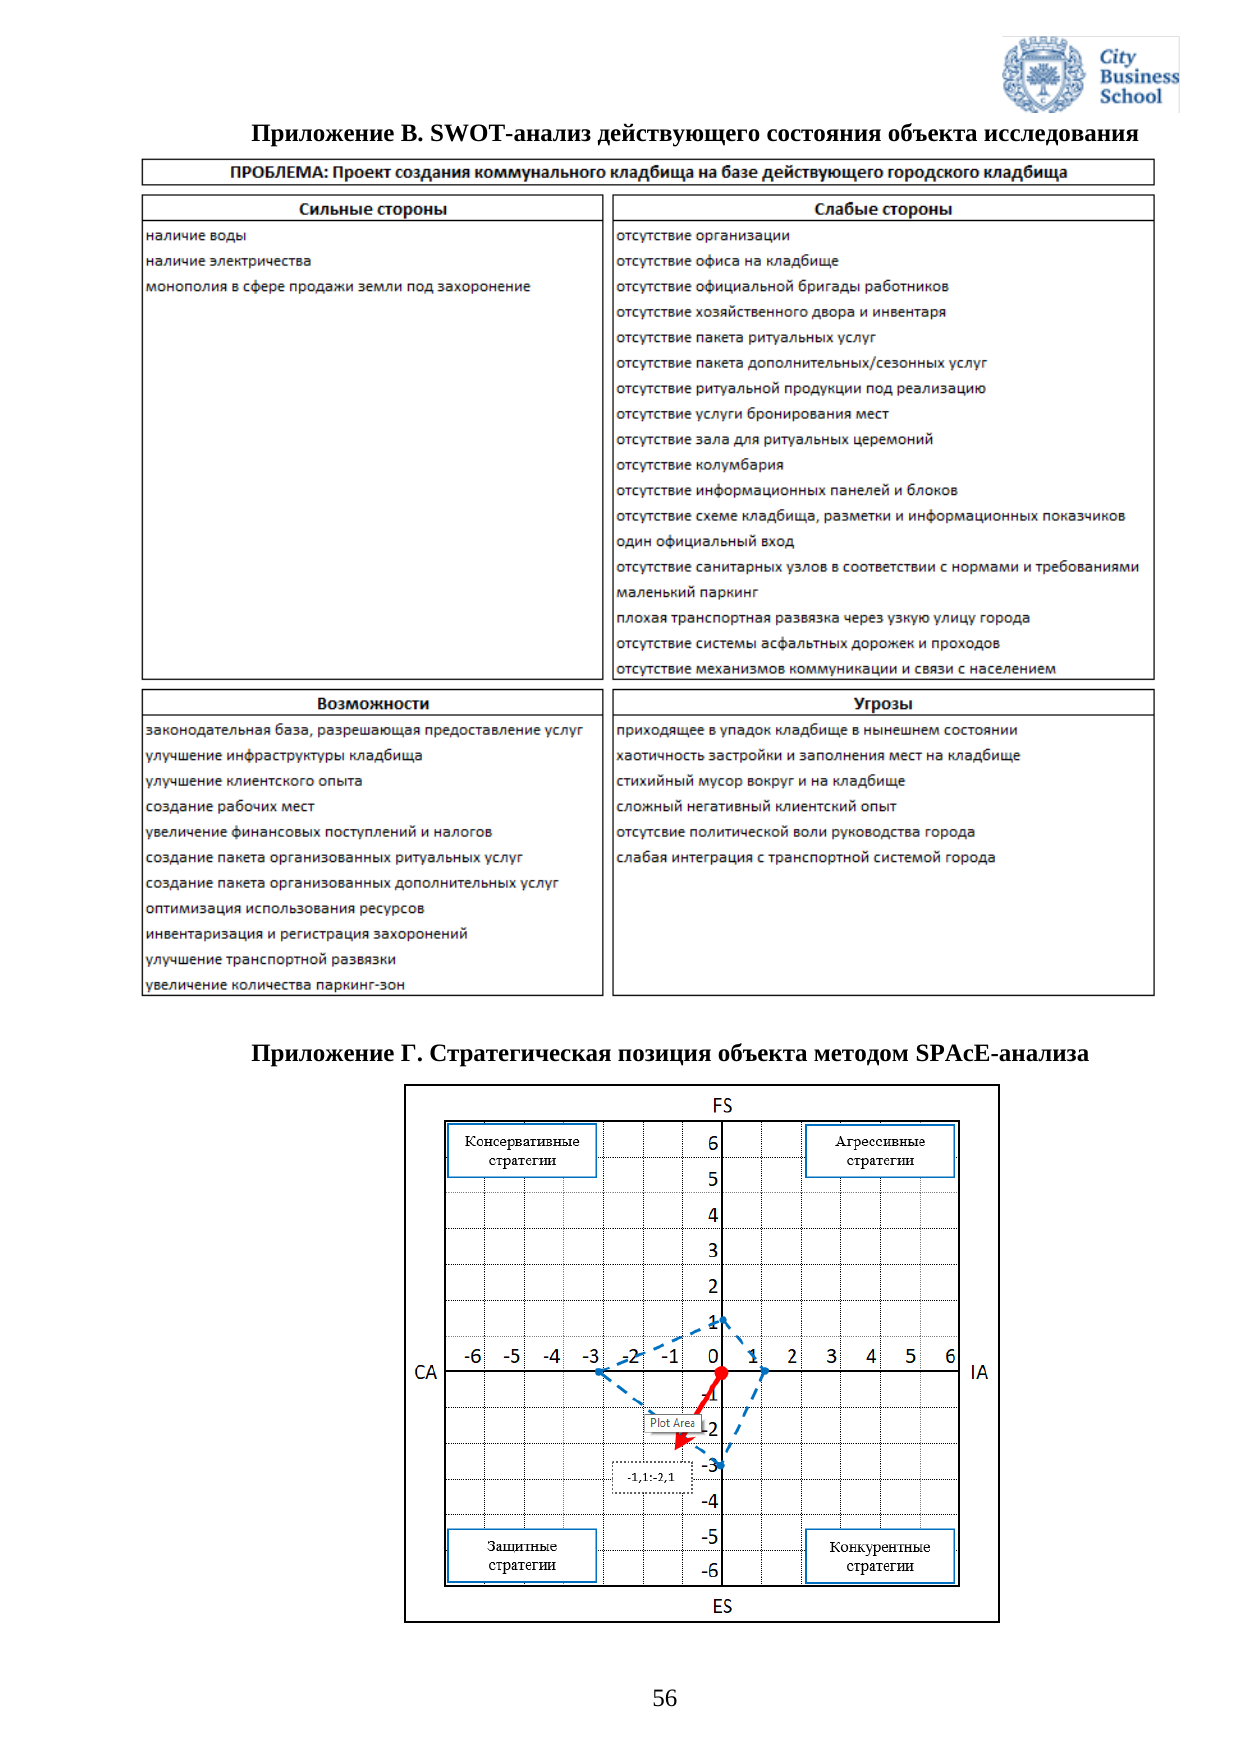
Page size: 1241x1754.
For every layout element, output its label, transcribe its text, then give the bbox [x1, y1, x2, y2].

list Приложение Г. Стратегическая позиция объекта методом SPAcE-анализа [251, 998, 1152, 1067]
list Приложение В. SWOT-анализ действующего состояния объекта исследования [251, 118, 1152, 147]
picture [1002, 35, 1181, 113]
